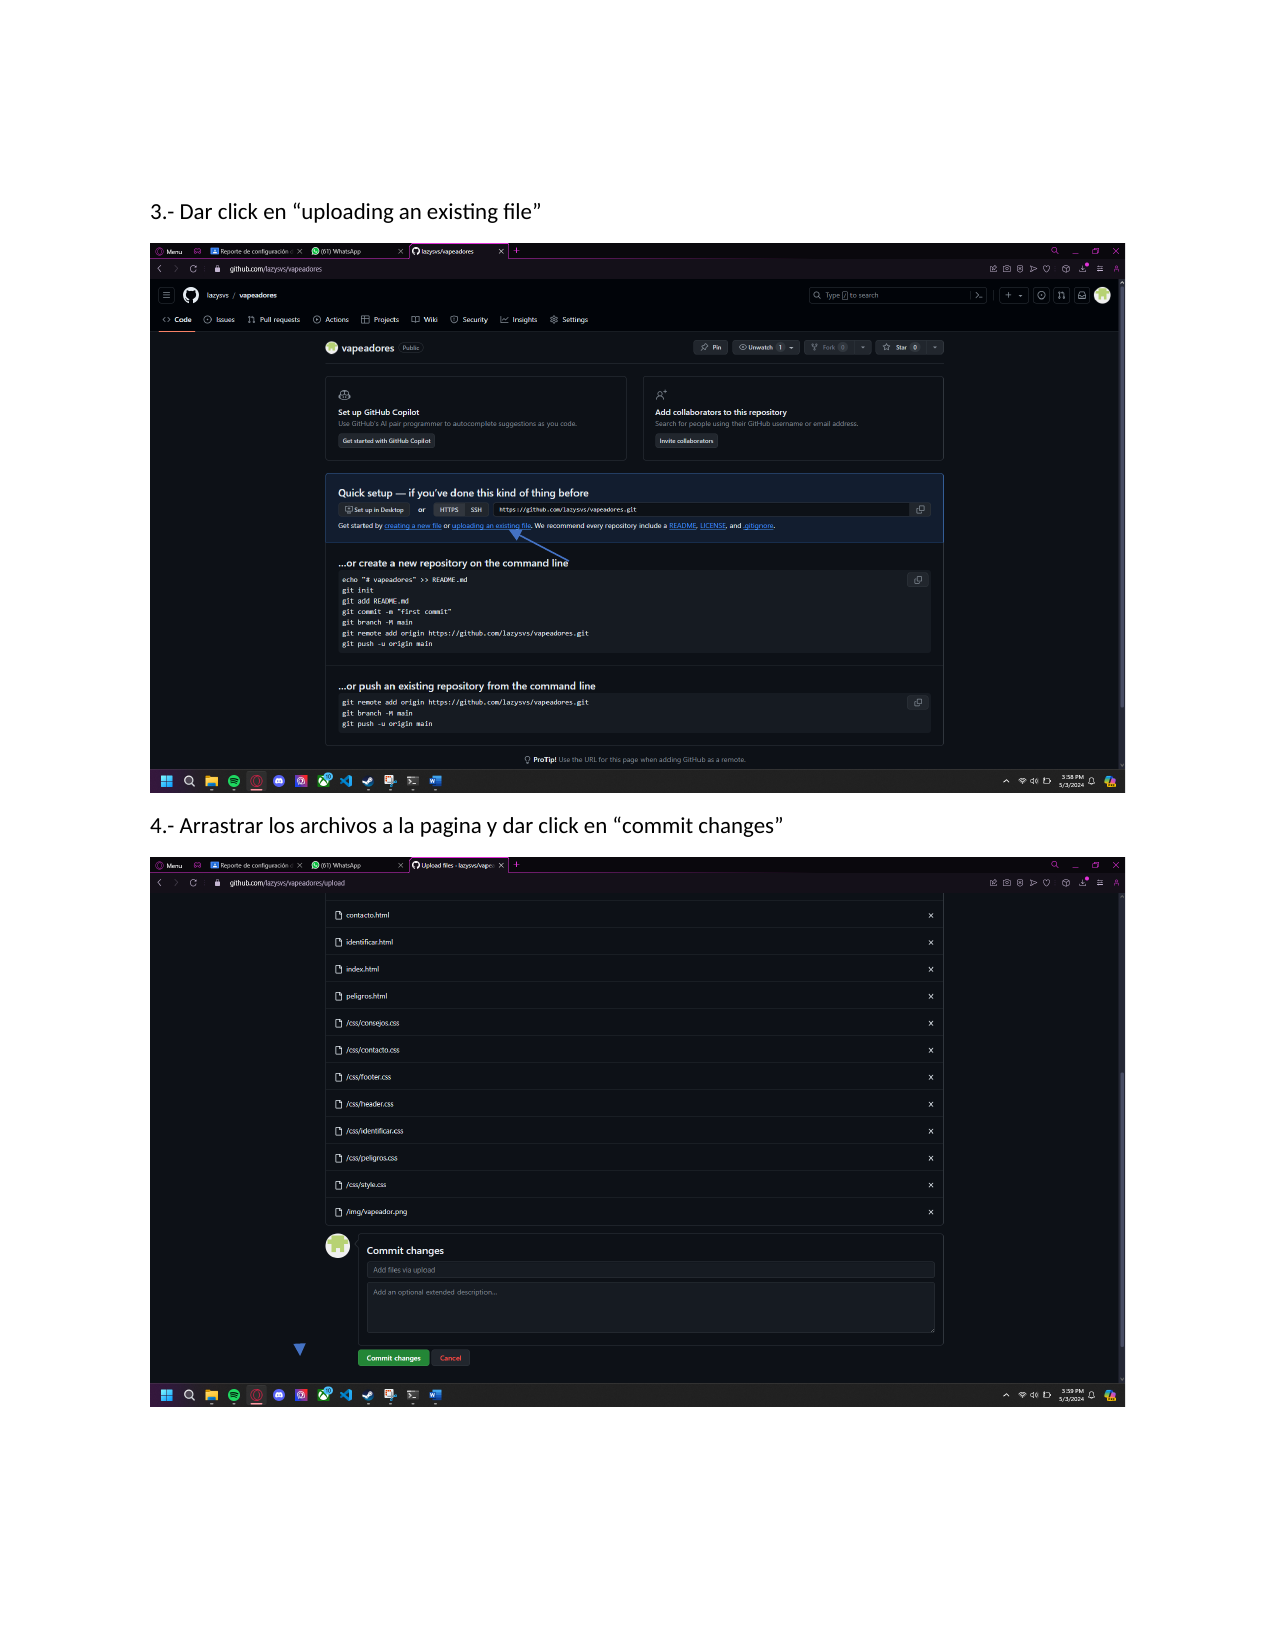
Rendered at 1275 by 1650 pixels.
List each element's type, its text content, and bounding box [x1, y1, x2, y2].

picture [150, 857, 1125, 1407]
text 3.- Dar click en “uploading an existing file” [150, 197, 1125, 225]
picture [150, 243, 1125, 793]
text 4.- Arrastrar los archivos a la pagina y dar click en “commit changes” [150, 811, 1125, 839]
